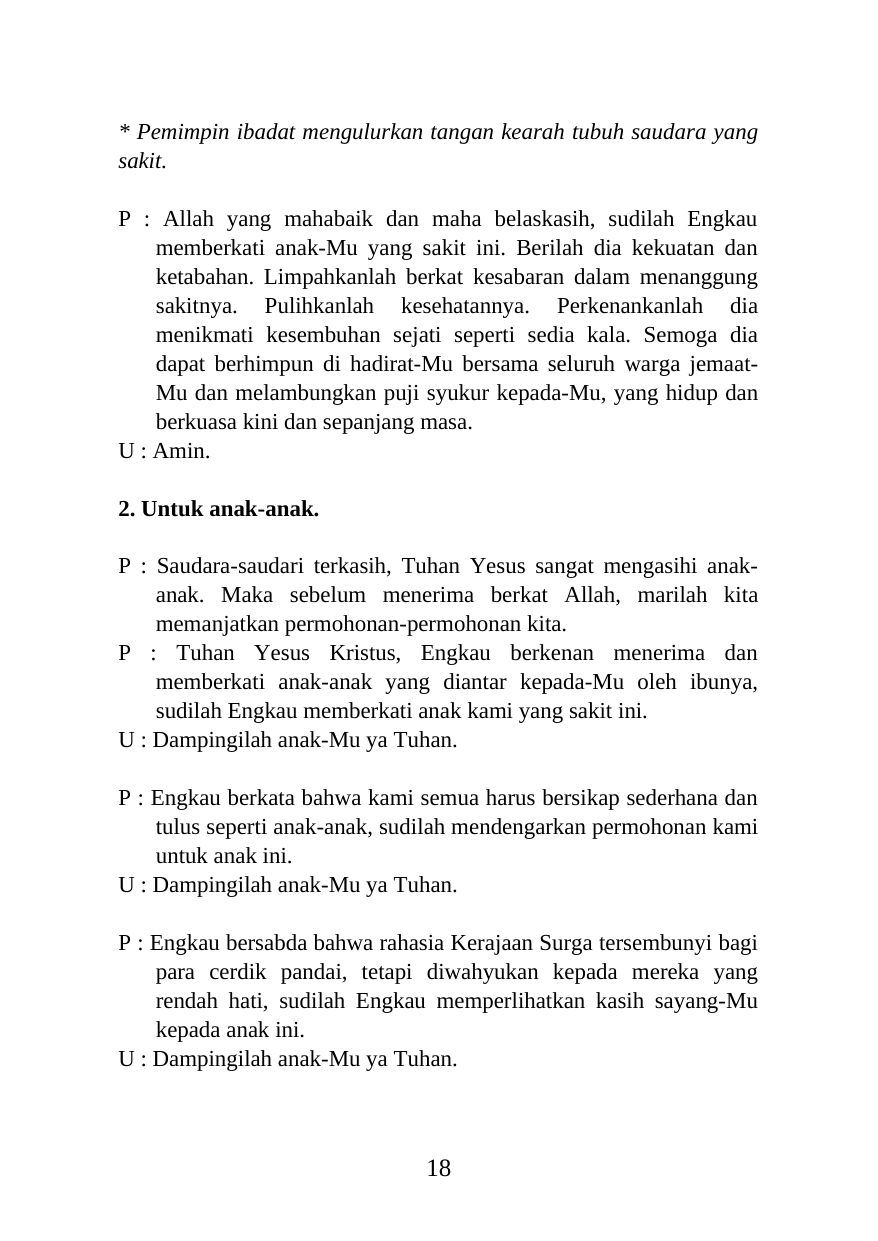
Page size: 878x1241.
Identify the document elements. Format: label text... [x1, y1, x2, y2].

text P : Engkau bersabda bahwa rahasia Kerajaan Surga tersembunyi bagi para cerdik pandai, tetapi diwahyukan kepada mereka yang rendah hati, sudilah Engkau memperlihatkan kasih sayang-Mu kepada anak ini. [118, 929, 759, 1042]
text P : Saudara-saudari terkasih, Tuhan Yesus sangat mengasihi anak-anak. Maka sebelum menerima berkat Allah, marilah kita memanjatkan permohonan-permohonan kita. [118, 552, 759, 637]
text P : Tuhan Yesus Kristus, Engkau berkenan menerima dan memberkati anak-anak yang diantar kepada-Mu oleh ibunya, sudilah Engkau memberkati anak kami yang sakit ini. [118, 639, 759, 724]
text U : Dampingilah anak-Mu ya Tuhan. [118, 726, 759, 753]
text U : Amin. [118, 437, 759, 463]
text * Pemimpin ibadat mengulurkan tangan kearah tubuh saudara yang sakit. [118, 118, 759, 173]
text P : Allah yang mahabaik dan maha belaskasih, sudilah Engkau memberkati anak-Mu yang sakit ini. Berilah dia kekuatan dan ketabahan. Limpahkanlah berkat kesabaran dalam menanggung sakitnya. Pulihkanlah kesehatannya. Perkenankanlah dia menikmati kesembuhan sejati seperti sedia kala. Semoga dia dapat berhimpun di hadirat-Mu bersama seluruh warga jemaat-Mu dan melambungkan puji syukur kepada-Mu, yang hidup dan berkuasa kini dan sepanjang masa. [118, 205, 759, 434]
text U : Dampingilah anak-Mu ya Tuhan. [118, 1045, 759, 1071]
text P : Engkau berkata bahwa kami semua harus bersikap sederhana dan tulus seperti anak-anak, sudilah mendengarkan permohonan kami untuk anak ini. [118, 784, 759, 868]
text U : Dampingilah anak-Mu ya Tuhan. [118, 871, 759, 897]
text 2. Untuk anak-anak. [118, 494, 759, 521]
